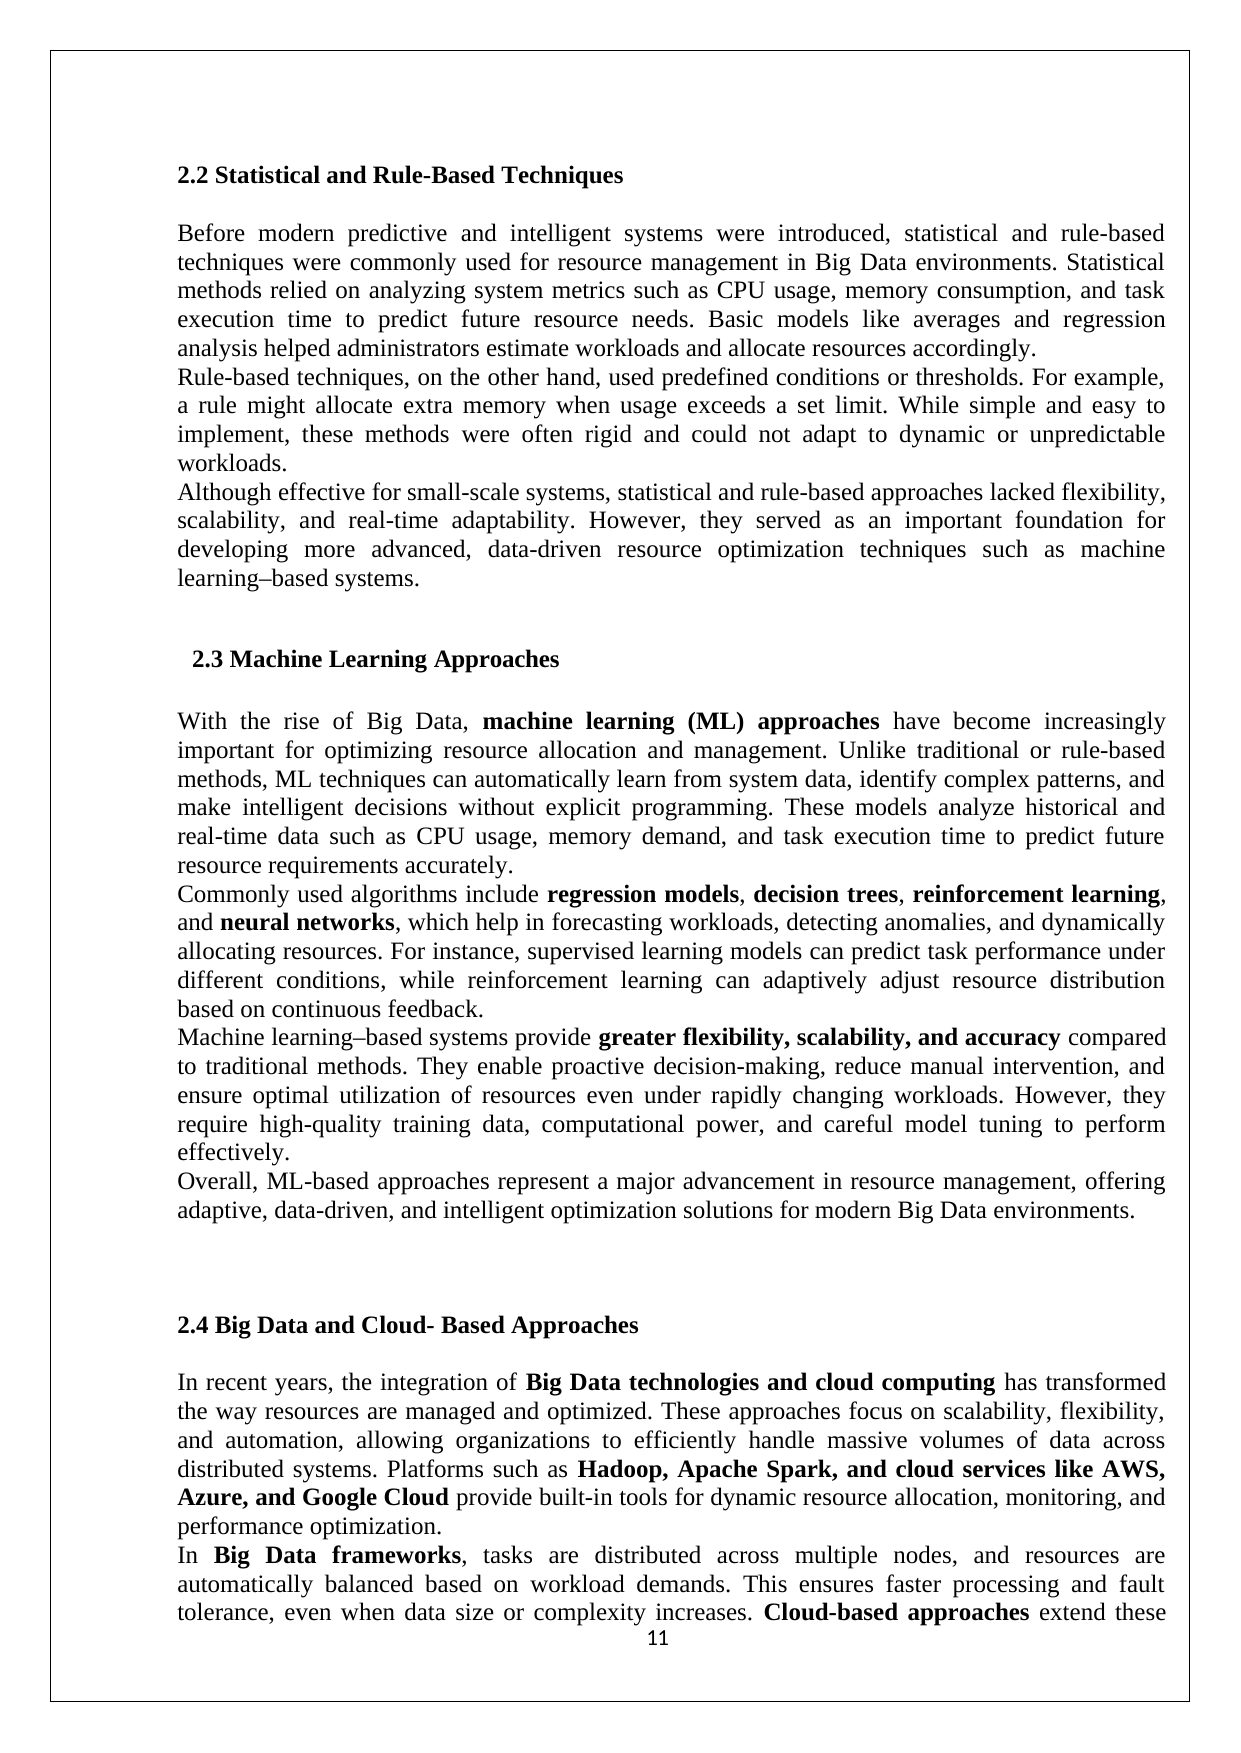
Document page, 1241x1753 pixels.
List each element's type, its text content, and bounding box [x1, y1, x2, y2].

text Although effective for small-scale systems, statistical and rule-based approaches lacked flexibility, scalability, and real-time adaptability. However, they served as an important foundation for developing more advanced, data-driven resource optimization techniques such as machine learning–based systems. [177, 477, 1166, 592]
text With the rise of Big Data, machine learning (ML) approaches have become increasingly important for optimizing resource allocation and management. Unlike traditional or rule-based methods, ML techniques can automatically learn from system data, identify complex patterns, and make intelligent decisions without explicit programming. These models analyze historical and real-time data such as CPU usage, memory demand, and task execution time to predict future resource requirements accurately. [177, 706, 1166, 879]
text Before modern predictive and intelligent systems were introduced, statistical and rule-based techniques were commonly used for resource management in Big Data environments. Statistical methods relied on analyzing system metrics such as CPU usage, memory consumption, and task execution time to predict future resource needs. Basic models like averages and regression analysis helped administrators estimate workloads and allocate resources accordingly. [177, 218, 1166, 362]
text 2.4 Big Data and Cloud- Based Approaches [177, 1310, 1166, 1339]
text Rule-based techniques, on the other hand, used predefined conditions or thresholds. For example, a rule might allocate extra memory when usage exceeds a set limit. While simple and easy to implement, these methods were often rigid and could not adapt to dynamic or unpredictable workloads. [177, 362, 1166, 477]
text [177, 1540, 1166, 1626]
subtitle 2.3 Machine Learning Approaches [192, 644, 1166, 673]
text Machine learning–based systems provide greater flexibility, scalability, and accuracy compared to traditional methods. They enable proactive decision-making, reduce manual intervention, and ensure optimal utilization of resources even under rapidly changing workloads. However, they require high-quality training data, computational power, and careful model tuning to perform effectively. [177, 1022, 1166, 1166]
text Commonly used algorithms include regression models, decision trees, reinforcement learning, and neural networks, which help in forecasting workloads, detecting anomalies, and dynamically allocating resources. For instance, supervised learning models can predict task performance under different conditions, while reinforcement learning can adaptively adjust resource distribution based on continuous feedback. [177, 879, 1166, 1022]
text 2.2 Statistical and Rule-Based Techniques [177, 160, 1166, 189]
text Overall, ML-based approaches represent a major advancement in resource management, offering adaptive, data-driven, and intelligent optimization solutions for modern Big Data environments. [177, 1166, 1166, 1224]
text In recent years, the integration of Big Data technologies and cloud computing has transformed the way resources are managed and optimized. These approaches focus on scalability, flexibility, and automation, allowing organizations to efficiently handle massive volumes of data across distributed systems. Platforms such as Hadoop, Apache Spark, and cloud services like AWS, Azure, and Google Cloud provide built-in tools for dynamic resource allocation, monitoring, and performance optimization. [177, 1367, 1166, 1540]
